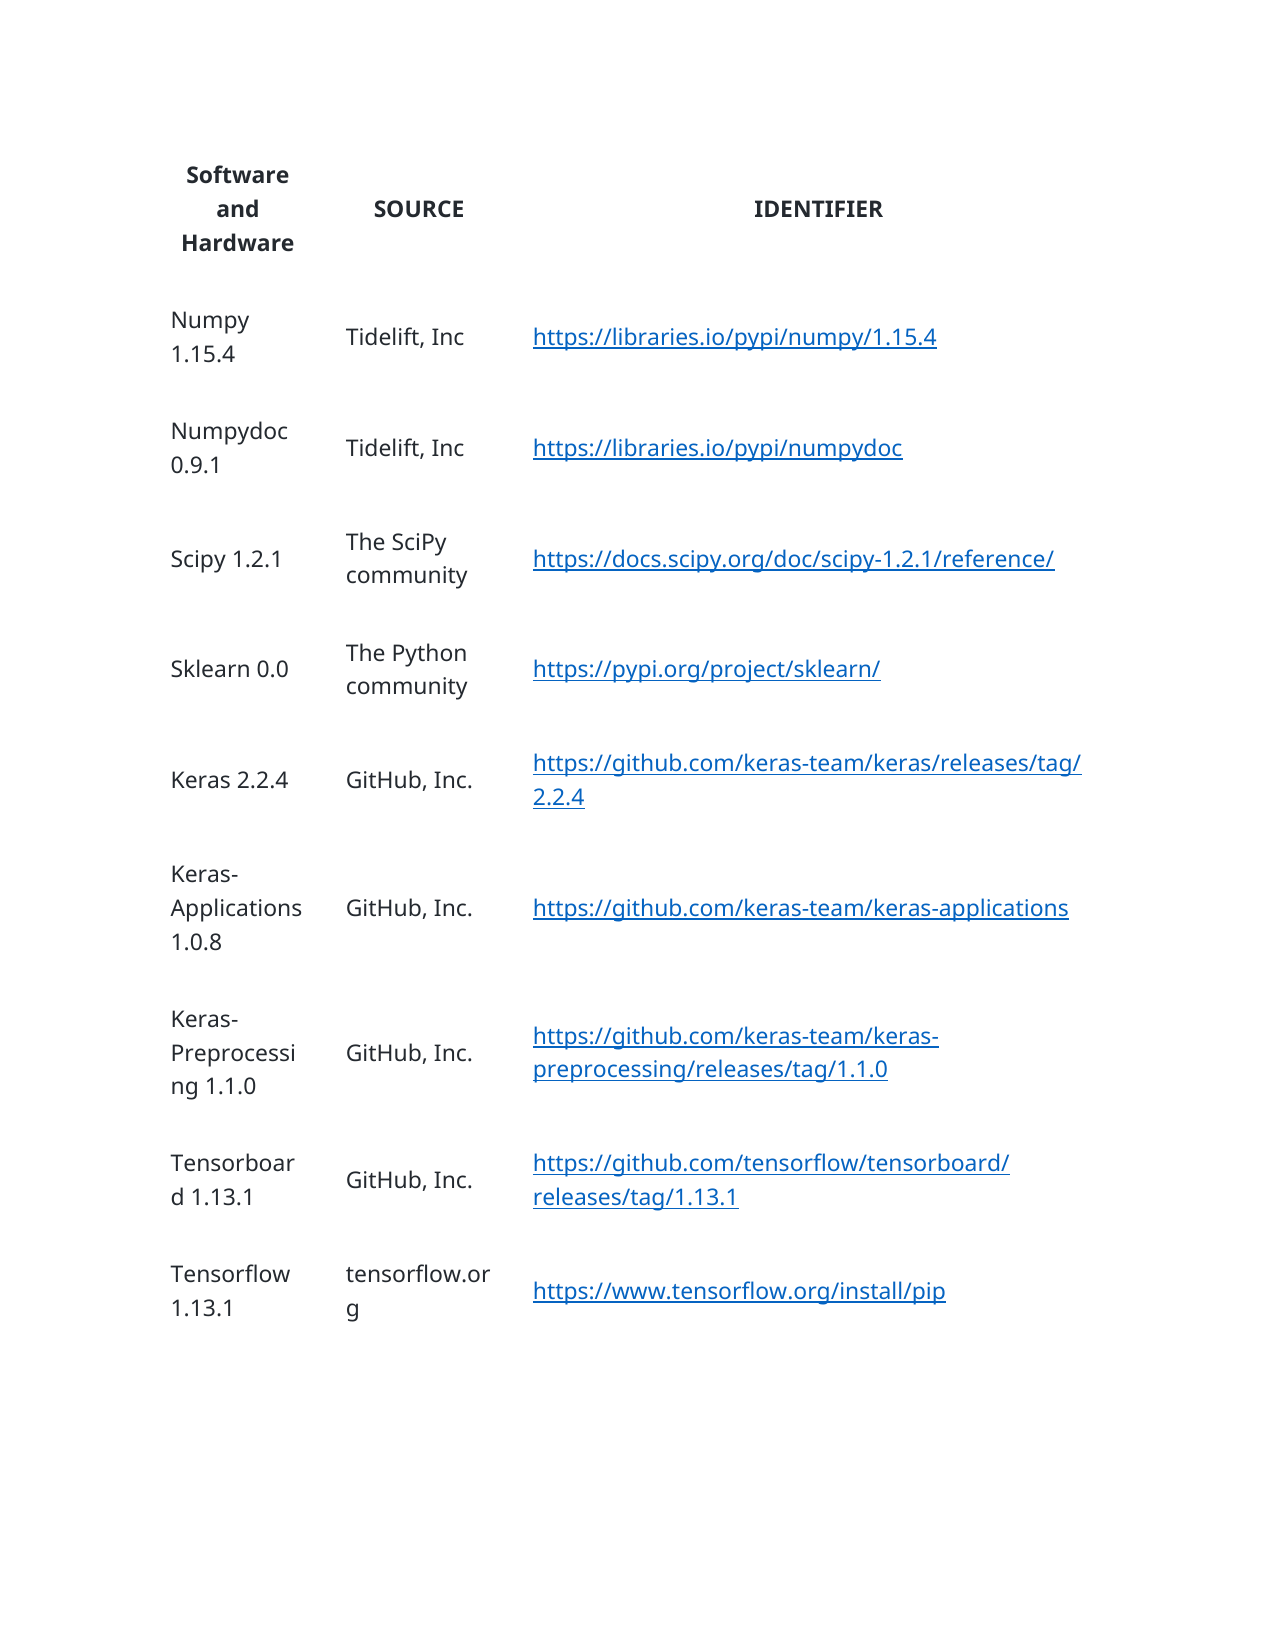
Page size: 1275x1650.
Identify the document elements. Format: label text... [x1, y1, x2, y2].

table_cell https://www.tensorflow.org/install/pip [512, 1249, 1125, 1359]
table_cell Keras-Applications 1.0.8 [150, 849, 325, 993]
table_header IDENTIFIER [512, 150, 1125, 294]
table_cell Tidelift, Inc [325, 405, 512, 516]
table_cell https://github.com/keras-team/keras-preprocessing/releases/tag/1.1.0 [512, 993, 1125, 1138]
table_cell Keras-Preprocessing 1.1.0 [150, 993, 325, 1138]
table_cell Sklearn 0.0 [150, 627, 325, 738]
table_cell https://docs.scipy.org/doc/scipy-1.2.1/reference/ [512, 516, 1125, 627]
table_cell Numpy 1.15.4 [150, 295, 325, 405]
table_cell Scipy 1.2.1 [150, 516, 325, 627]
table_cell https://libraries.io/pypi/numpydoc [512, 405, 1125, 516]
table_cell GitHub, Inc. [325, 738, 512, 849]
table_cell https://github.com/keras-team/keras-applications [512, 849, 1125, 993]
table_cell Tidelift, Inc [325, 295, 512, 405]
table_cell https://pypi.org/project/sklearn/ [512, 627, 1125, 738]
table_cell tensorflow.org [325, 1249, 512, 1359]
table_cell Tensorflow 1.13.1 [150, 1249, 325, 1359]
table_cell The Python community [325, 627, 512, 738]
table_cell Numpydoc 0.9.1 [150, 405, 325, 516]
table_cell https://libraries.io/pypi/numpy/1.15.4 [512, 295, 1125, 405]
table_cell https://github.com/keras-team/keras/releases/tag/2.2.4 [512, 738, 1125, 849]
table_cell GitHub, Inc. [325, 1138, 512, 1249]
table_header Software and Hardware [150, 150, 325, 294]
table_cell https://github.com/tensorflow/tensorboard/releases/tag/1.13.1 [512, 1138, 1125, 1249]
table_cell GitHub, Inc. [325, 849, 512, 993]
table_cell Keras 2.2.4 [150, 738, 325, 849]
table_cell GitHub, Inc. [325, 993, 512, 1138]
table_cell Tensorboard 1.13.1 [150, 1138, 325, 1249]
table_header SOURCE [325, 150, 512, 294]
table_cell The SciPy community [325, 516, 512, 627]
